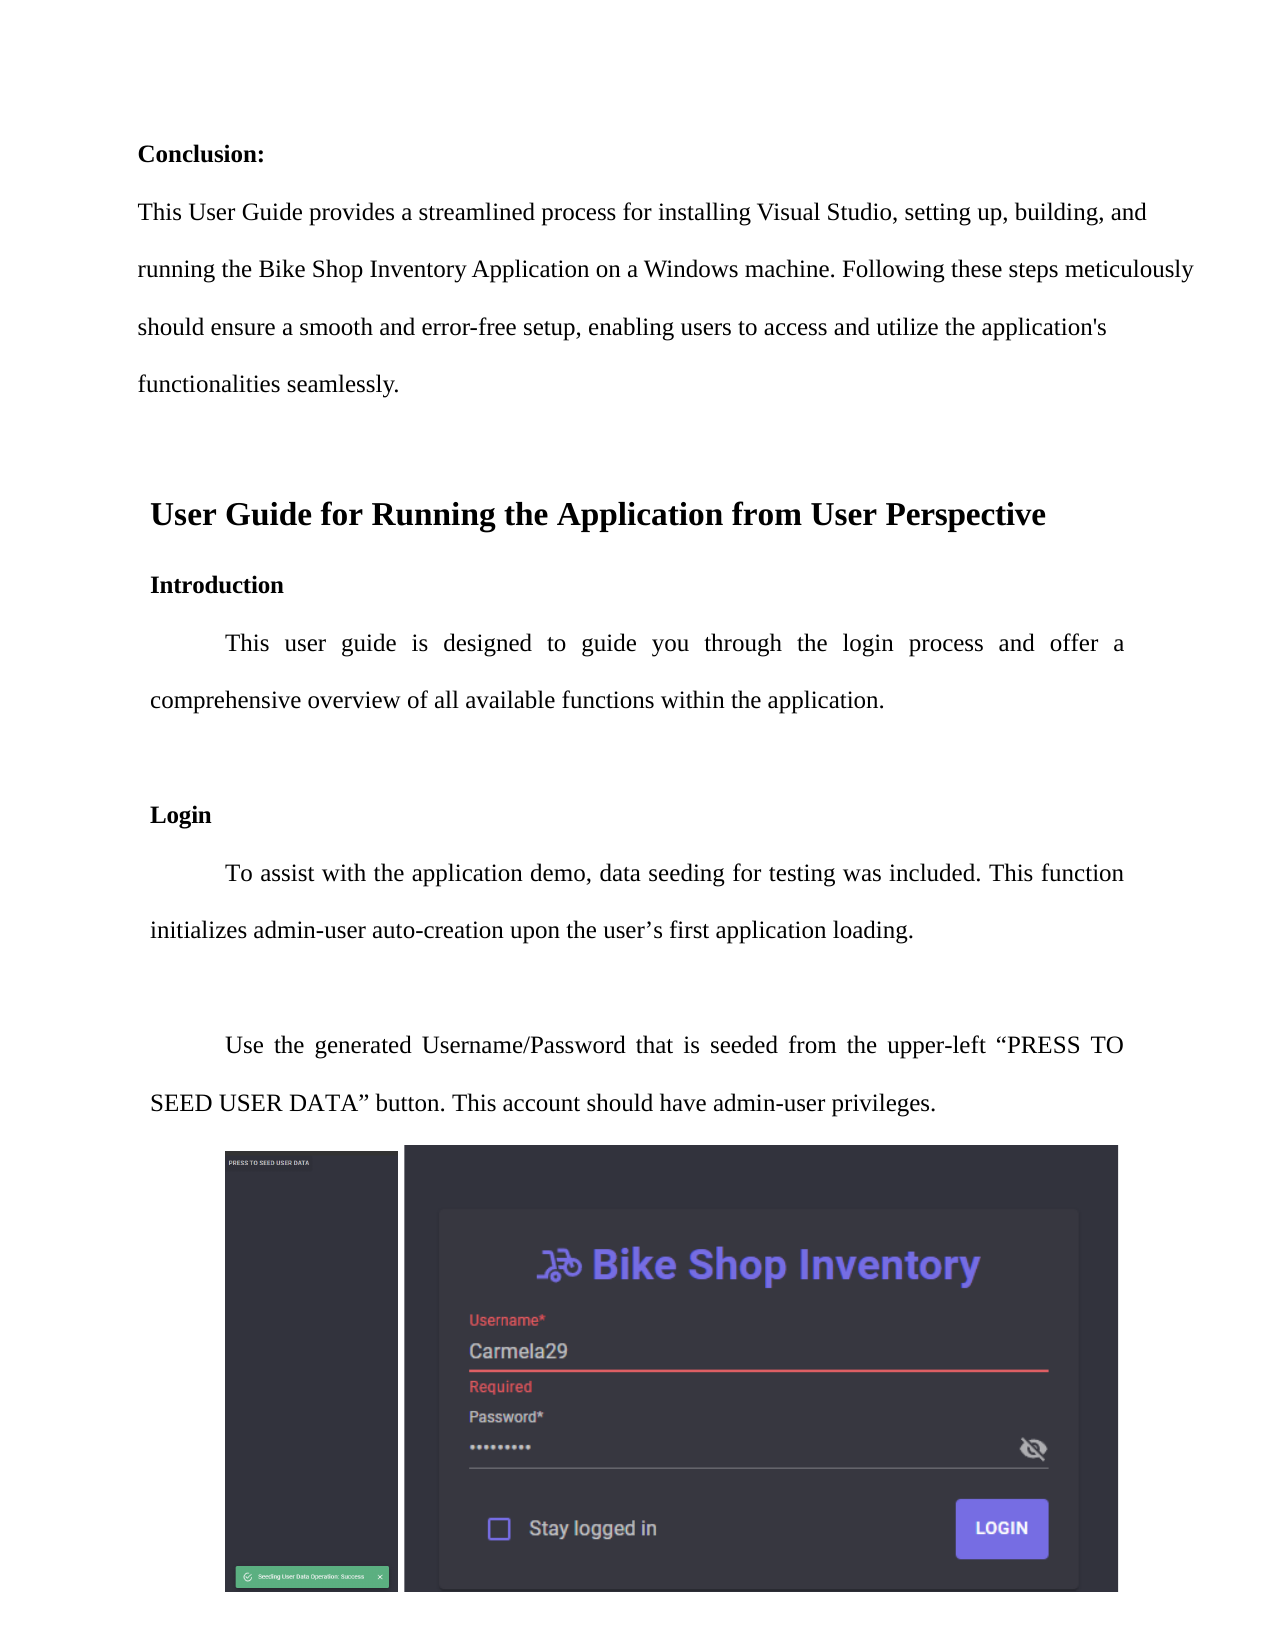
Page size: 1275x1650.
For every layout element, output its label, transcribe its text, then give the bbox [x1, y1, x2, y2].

text User Guide for Running the Application from User Perspective [137, 494, 1210, 532]
text To assist with the application demo, data seeding for testing was included. This function initializes admin-user auto-creation upon the user’s first application loading. [150, 858, 1125, 944]
picture [404, 1145, 1119, 1592]
text This user guide is designed to guide you through the login process and offer a comprehensive overview of all available functions within the application. [150, 628, 1125, 714]
text This User Guide provides a streamlined process for installing Visual Studio, setting up, building, and running the Bike Shop Inventory Application on a Windows machine. Following these steps meticulously should ensure a smooth and error-free setup, enabling users to access and utilize the application's functionalities seamlessly. [137, 197, 1210, 398]
text Use the generated Username/Password that is seeded from the upper-left “PRESS TO SEED USER DATA” button. This account should have admin-user privileges. [150, 1031, 1125, 1117]
picture [225, 1151, 398, 1592]
text Introduction [150, 571, 1210, 599]
text Login [150, 801, 1210, 829]
text Conclusion: [137, 139, 1210, 168]
